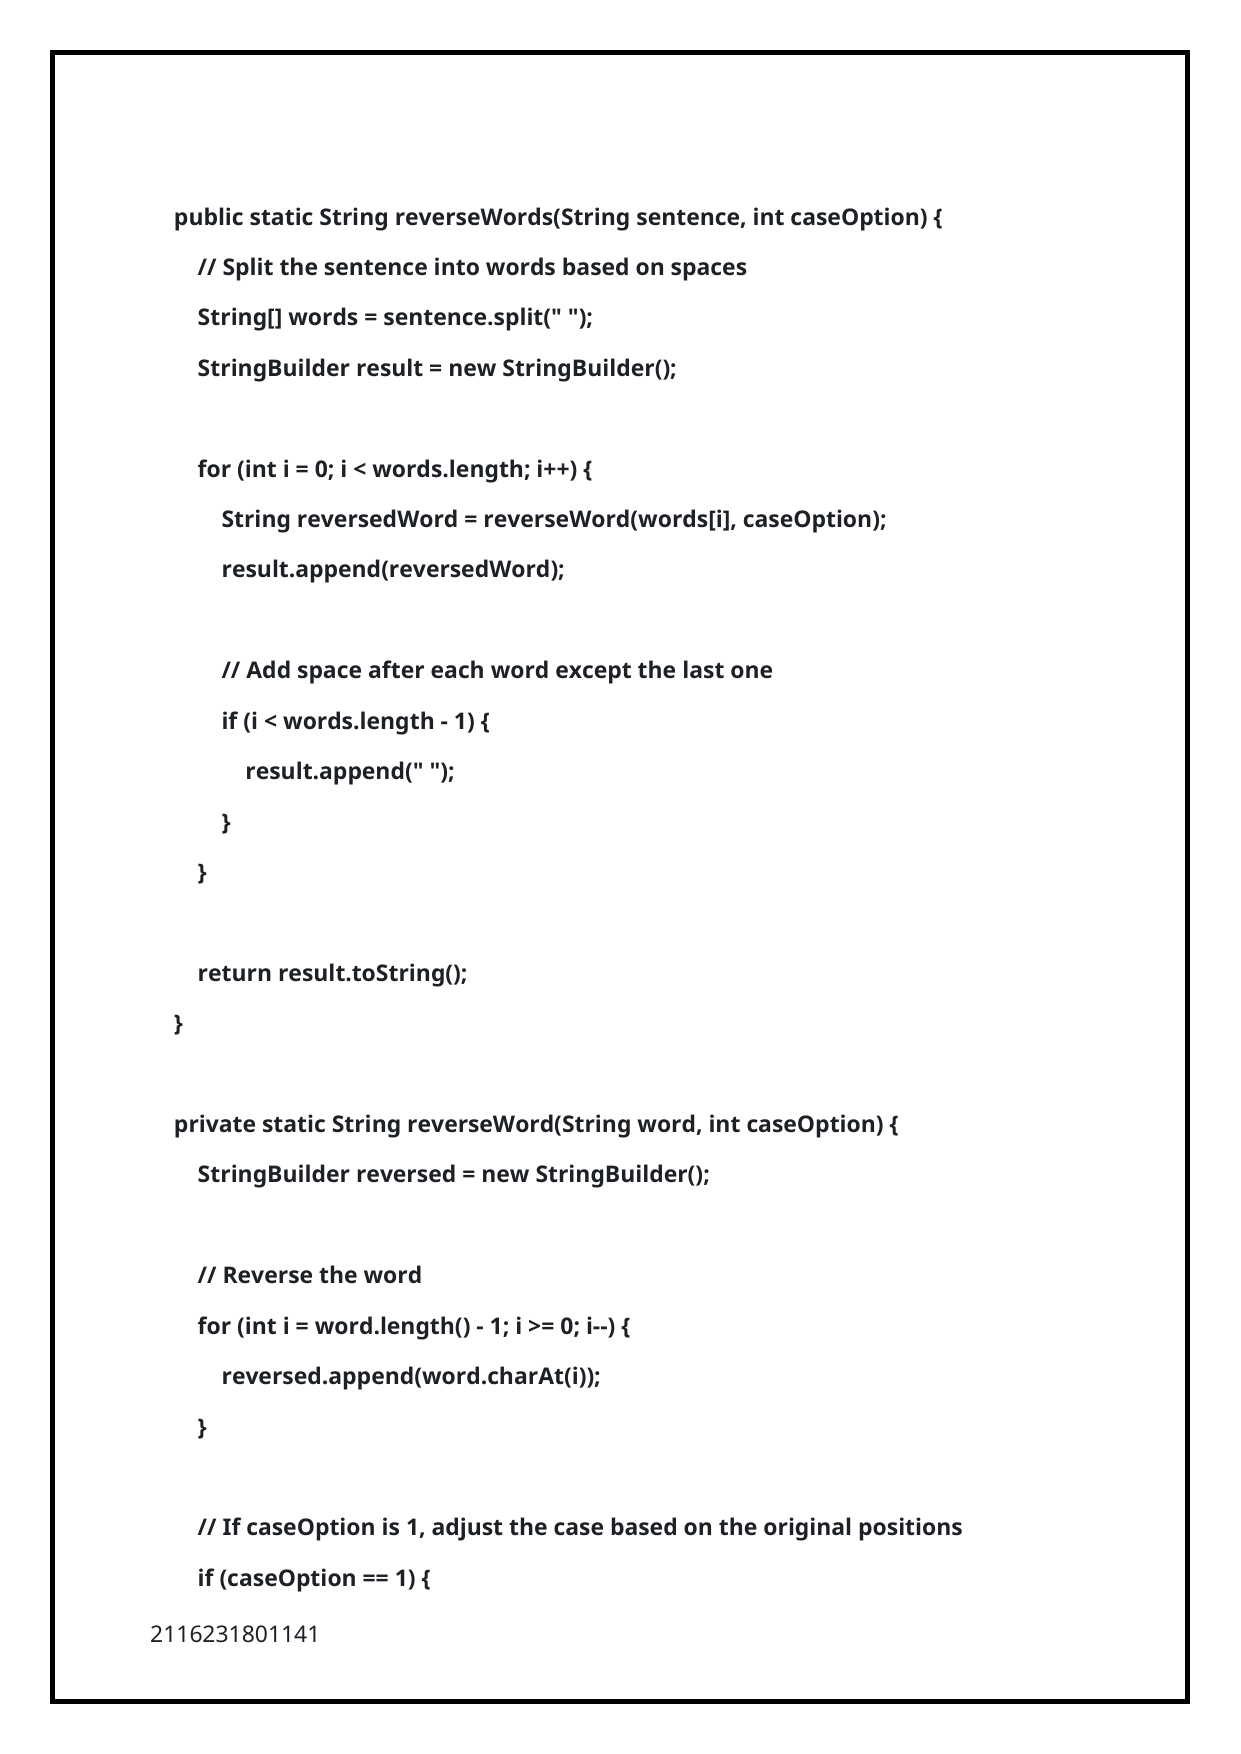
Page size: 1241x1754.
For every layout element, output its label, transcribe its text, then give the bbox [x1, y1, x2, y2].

text for (int i = word.length() - 1; i >= 0; i--) { [150, 1309, 1090, 1341]
text // Add space after each word except the last one [150, 654, 1090, 685]
text } [150, 856, 1090, 887]
text String[] words = sentence.split(" "); [150, 301, 1090, 332]
text public static String reverseWords(String sentence, int caseOption) { [150, 200, 1090, 232]
text // If caseOption is 1, adjust the case based on the original positions [150, 1511, 1090, 1542]
text return result.toString(); [150, 957, 1090, 988]
text result.append(" "); [150, 755, 1090, 786]
text } [150, 1007, 1090, 1038]
text private static String reverseWord(String word, int caseOption) { [150, 1108, 1090, 1139]
text if (caseOption == 1) { [150, 1562, 1090, 1593]
text // Reverse the word [150, 1259, 1090, 1290]
text } [150, 1410, 1090, 1442]
text reversed.append(word.charAt(i)); [150, 1360, 1090, 1391]
text result.append(reversedWord); [150, 553, 1090, 584]
text if (i < words.length - 1) { [150, 704, 1090, 736]
text StringBuilder reversed = new StringBuilder(); [150, 1158, 1090, 1189]
text } [150, 805, 1090, 837]
text for (int i = 0; i < words.length; i++) { [150, 452, 1090, 484]
text String reversedWord = reverseWord(words[i], caseOption); [150, 503, 1090, 534]
text // Split the sentence into words based on spaces [150, 251, 1090, 282]
text StringBuilder result = new StringBuilder(); [150, 352, 1090, 383]
